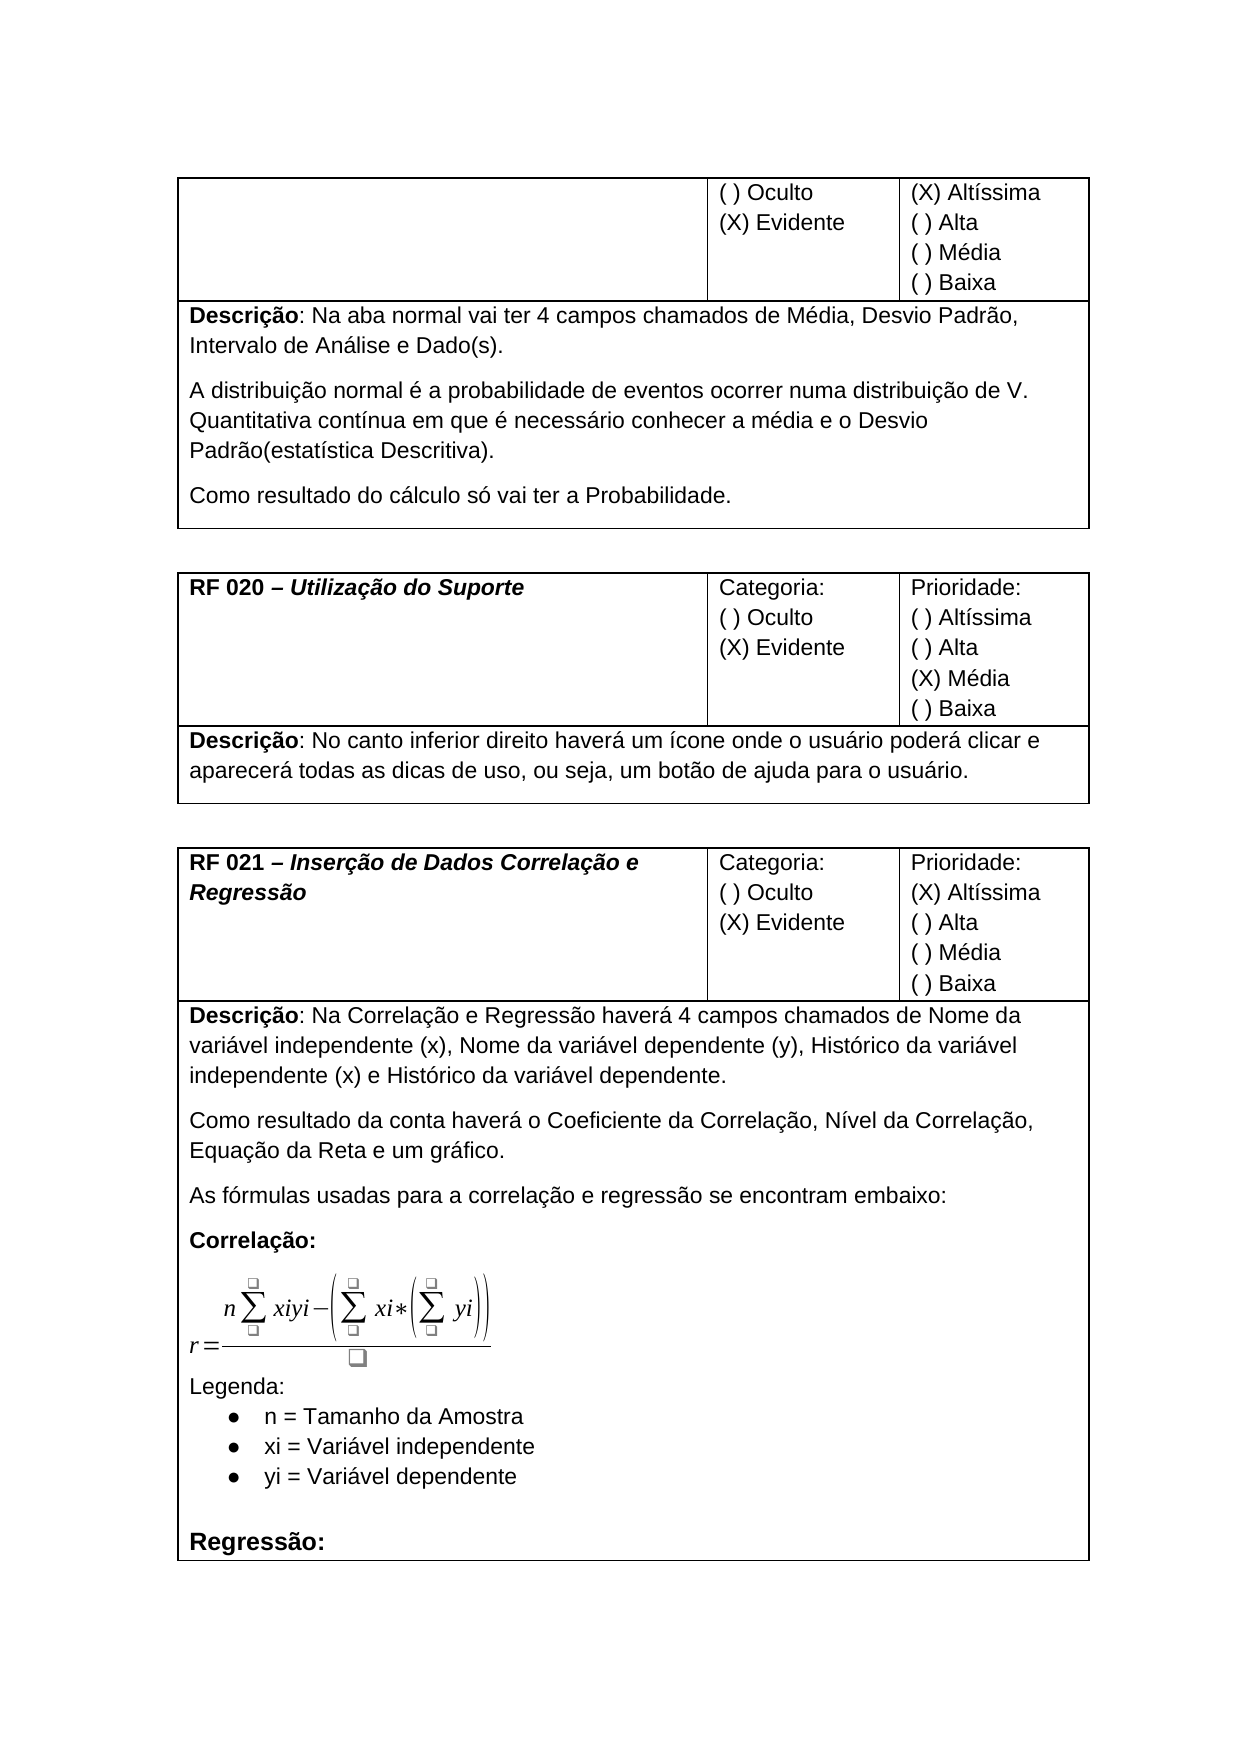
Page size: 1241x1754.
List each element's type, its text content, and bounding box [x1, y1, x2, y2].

table_header RF 021 – Inserção de Dados Correlação e Regressão [179, 849, 707, 1000]
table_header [708, 179, 899, 300]
table_header RF 020 – Utilização do Suporte [179, 574, 707, 725]
table_header Prioridade: (X) Altíssima ( ) Alta ( ) Média ( ) Baixa [900, 849, 1088, 1000]
table_cell Descrição: Na aba normal vai ter 4 campos chamados de Média, Desvio Padrão, Intervalo de Análise e Dado(s). A distribuição normal é a probabilidade de eventos ocorrer numa distribuição de V. Quantitativa contínua em que é necessário conhecer a média e o Desvio Padrão(estatística Descritiva). Como resultado do cálculo só vai ter a Probabilidade. [179, 302, 1088, 528]
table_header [179, 179, 707, 300]
table_header Prioridade: ( ) Altíssima ( ) Alta (X) Média ( ) Baixa [900, 574, 1088, 725]
table_header Categoria: ( ) Oculto (X) Evidente [708, 849, 899, 1000]
table_header Categoria: ( ) Oculto (X) Evidente [708, 574, 899, 725]
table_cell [179, 1002, 1088, 1559]
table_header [900, 179, 1088, 300]
table_cell Descrição: No canto inferior direito haverá um ícone onde o usuário poderá clicar e aparecerá todas as dicas de uso, ou seja, um botão de ajuda para o usuário. [179, 727, 1088, 802]
